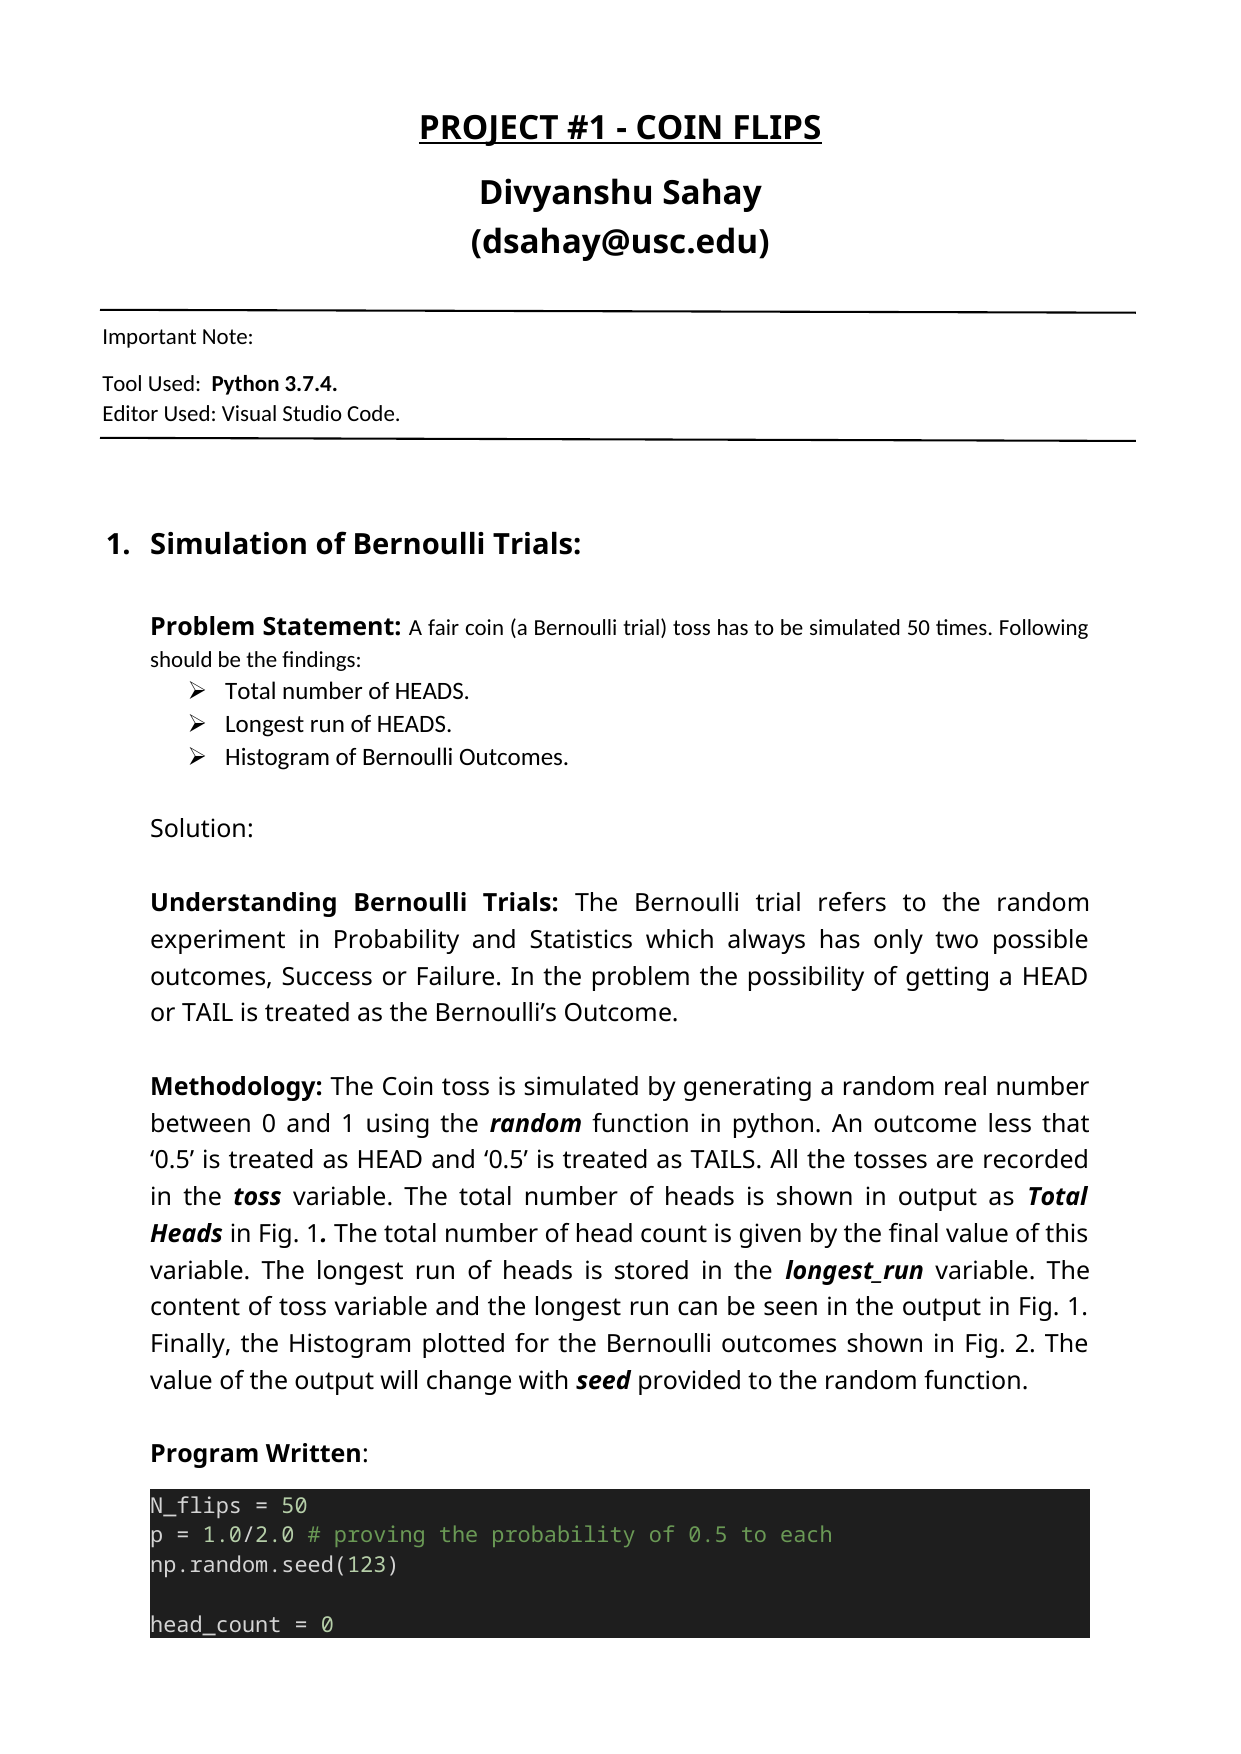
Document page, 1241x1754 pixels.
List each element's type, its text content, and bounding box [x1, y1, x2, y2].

list Program Written: [150, 1436, 1090, 1470]
list Methodology: The Coin toss is simulated by generating a random real number between 0 and 1 using the random function in python. An outcome less that ‘0.5’ is treated as HEAD and ‘0.5’ is treated as TAILS. All the tosses are recorded in the toss variable. The total number of heads is shown in output as Total Heads in Fig. 1. The total number of head count is given by the final value of this variable. The longest run of heads is stored in the longest_run variable. The content of toss variable and the longest run can be seen in the output in Fig. 1. Finally, the Histogram plotted for the Bernoulli outcomes shown in Fig. 2. The value of the output will change with seed provided to the random function. [150, 1068, 1090, 1397]
text Divyanshu Sahay (dsahay@usc.edu) [150, 169, 1090, 263]
text head_count = 0 [150, 1609, 1090, 1638]
list Longest run of HEADS. [187, 708, 1090, 739]
text N_flips = 50 [150, 1489, 1090, 1519]
text p = 1.0/2.0 # proving the probability of 0.5 to each [150, 1519, 1090, 1549]
list Total number of HEADS. [187, 676, 1090, 706]
list Problem Statement: A fair coin (a Bernoulli trial) toss has to be simulated 50 times. Following should be the findings: [150, 609, 1090, 673]
list Histogram of Bernoulli Outcomes. [187, 741, 1090, 772]
text np.random.seed(123) [150, 1549, 1090, 1579]
text PROJECT #1 - COIN FLIPS [150, 103, 1090, 149]
list Understanding Bernoulli Trials: The Bernoulli trial refers to the random experiment in Probability and Statistics which always has only two possible outcomes, Success or Failure. In the problem the possibility of getting a HEAD or TAIL is treated as the Bernoulli’s Outcome. [150, 884, 1090, 1029]
list Simulation of Bernoulli Trials: [106, 523, 1090, 563]
list Solution: [150, 811, 1090, 845]
